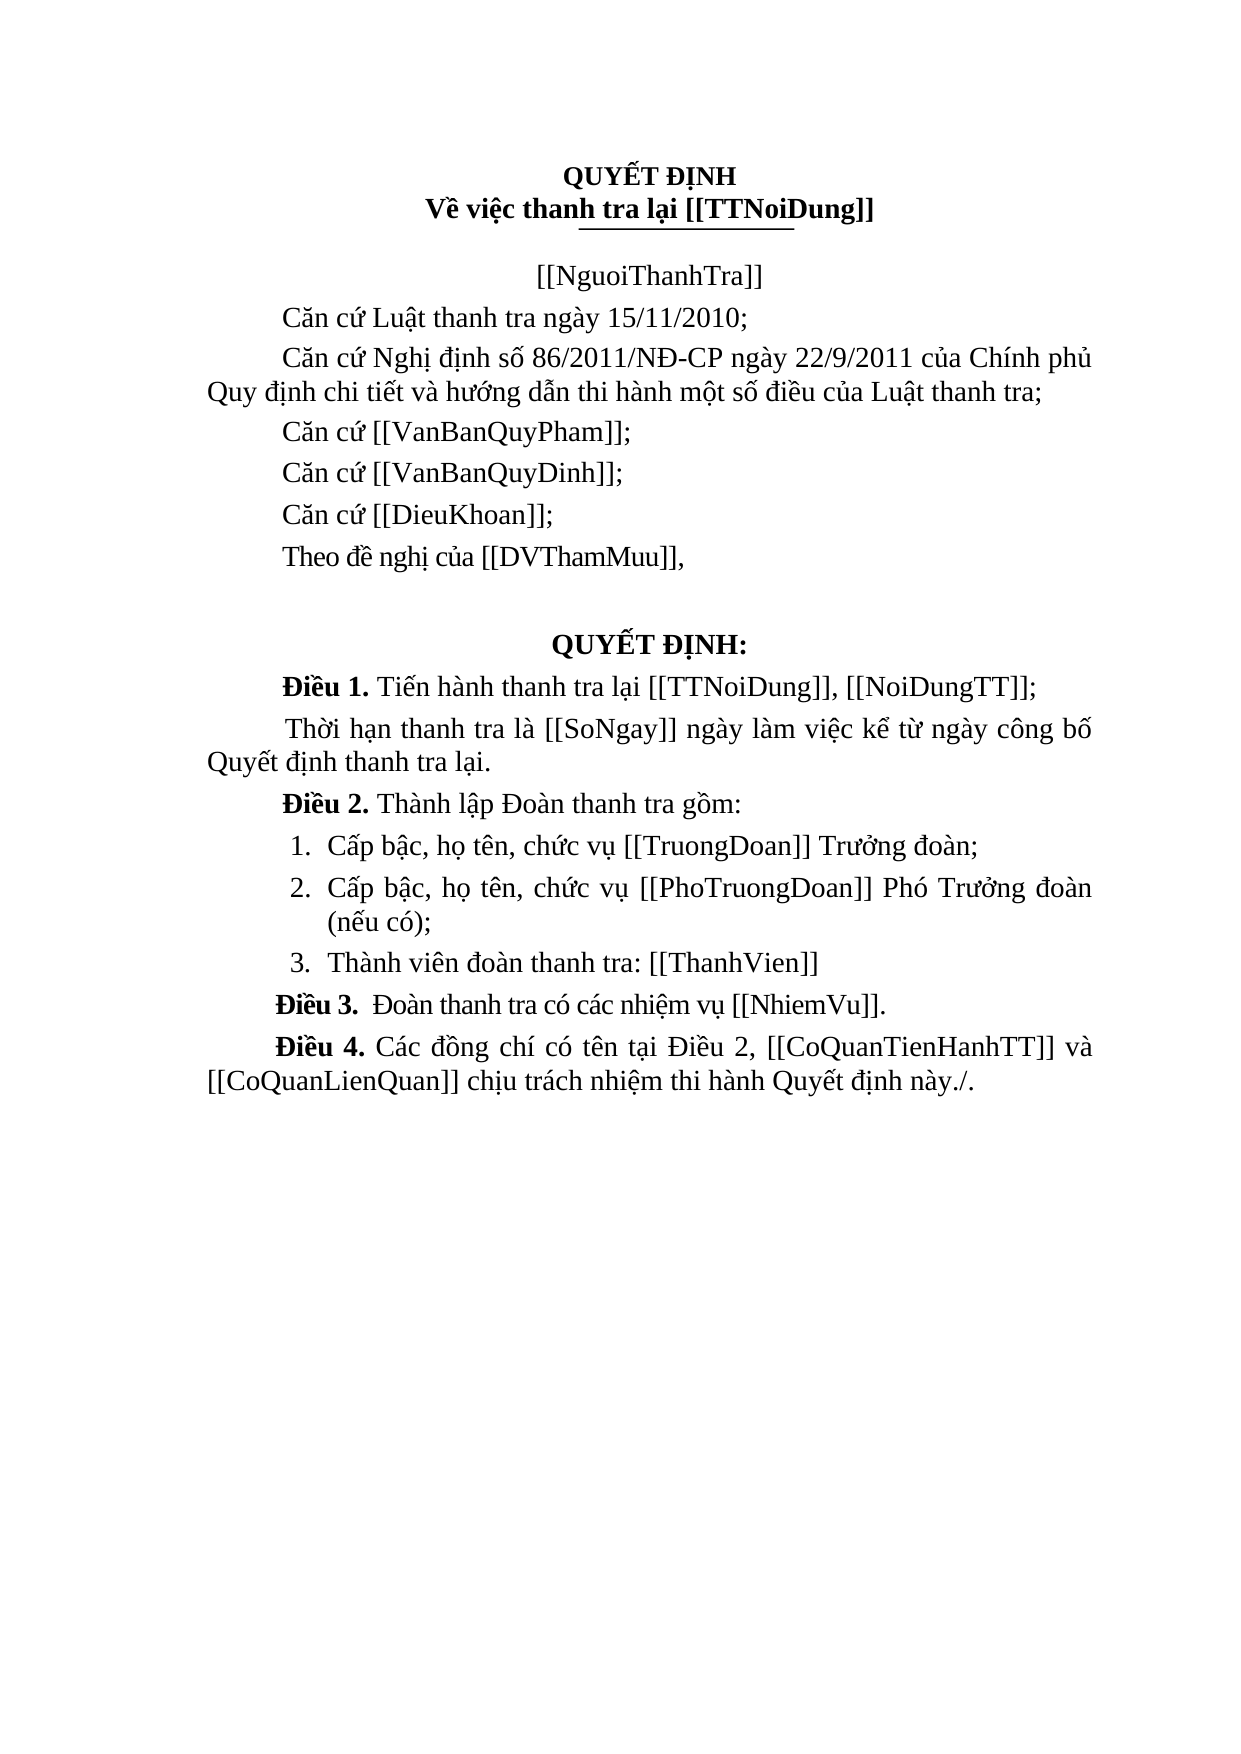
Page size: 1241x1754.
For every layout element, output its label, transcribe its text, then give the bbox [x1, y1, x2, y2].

text Điều 3. Đoàn thanh tra có các nhiệm vụ [[NhiemVu]]. [207, 987, 1092, 1021]
text [[NguoiThanhTra]] [207, 258, 1092, 292]
text Về việc thanh tra lại [[TTNoiDung]] [207, 191, 1092, 225]
text QUYẾT ĐỊNH: [207, 627, 1092, 661]
text Thời hạn thanh tra là [[SoNgay]] ngày làm việc kể từ ngày công bố Quyết định thanh tra lại. [207, 711, 1092, 778]
text Theo đề nghị của [[DVThamMuu]], [207, 539, 1092, 573]
list Cấp bậc, họ tên, chức vụ [[TruongDoan]] Trưởng đoàn; [289, 828, 1092, 862]
text QUYẾT ĐỊNH [207, 160, 1092, 191]
text Căn cứ [[VanBanQuyDinh]]; [207, 456, 1092, 489]
text Căn cứ [[VanBanQuyPham]]; [207, 414, 1092, 447]
text Điều 1. Tiến hành thanh tra lại [[TTNoiDung]], [[NoiDungTT]]; [207, 669, 1092, 703]
text Điều 4. Các đồng chí có tên tại Điều 2, [[CoQuanTienHanhTT]] và [[CoQuanLienQuan]] chịu trách nhiệm thi hành Quyết định này./. [207, 1029, 1092, 1096]
text Điều 2. Thành lập Đoàn thanh tra gồm: [282, 786, 1092, 820]
text Căn cứ [[DieuKhoan]]; [207, 497, 1092, 531]
text Căn cứ Nghị định số 86/2011/NĐ-CP ngày 22/9/2011 của Chính phủ Quy định chi tiết và hướng dẫn thi hành một số điều của Luật thanh tra; [207, 340, 1092, 407]
list Cấp bậc, họ tên, chức vụ [[PhoTruongDoan]] Phó Trưởng đoàn (nếu có); [289, 870, 1092, 937]
list Thành viên đoàn thanh tra: [[ThanhVien]] [289, 946, 1092, 979]
text Căn cứ Luật thanh tra ngày 15/11/2010; [207, 301, 1092, 334]
